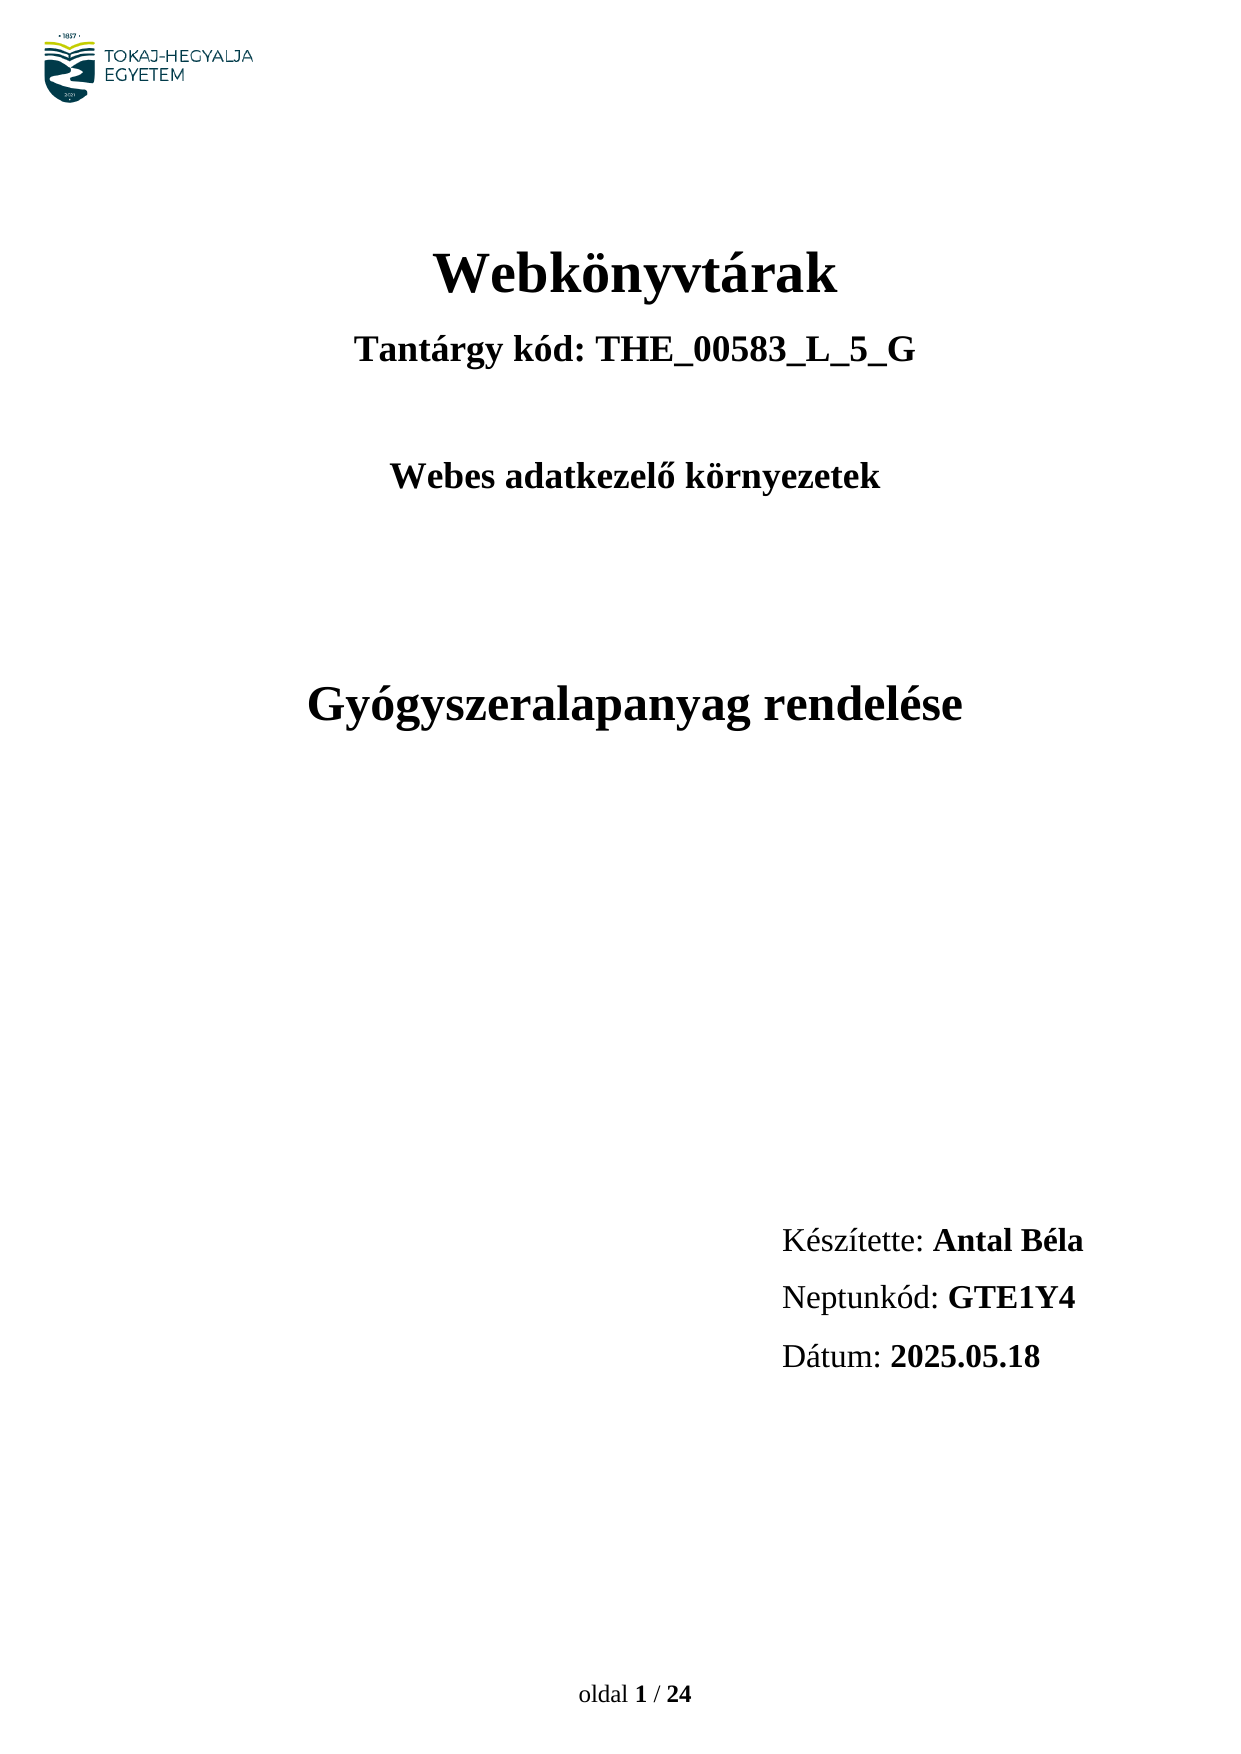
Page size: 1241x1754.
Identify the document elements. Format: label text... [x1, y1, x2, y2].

text Dátum: 2025.05.18 [782, 1336, 1152, 1374]
text Tantárgy kód: THE_00583_L_5_G [118, 327, 1152, 370]
text Neptunkód: GTE1Y4 [708, 1278, 1152, 1316]
text Gyógyszeralapanyag rendelése [118, 674, 1152, 732]
picture [36, 11, 260, 110]
text Webes adatkezelő környezetek [118, 453, 1152, 496]
text Készítette: Antal Béla [708, 1220, 1152, 1258]
text Webkönyvtárak [118, 238, 1152, 305]
